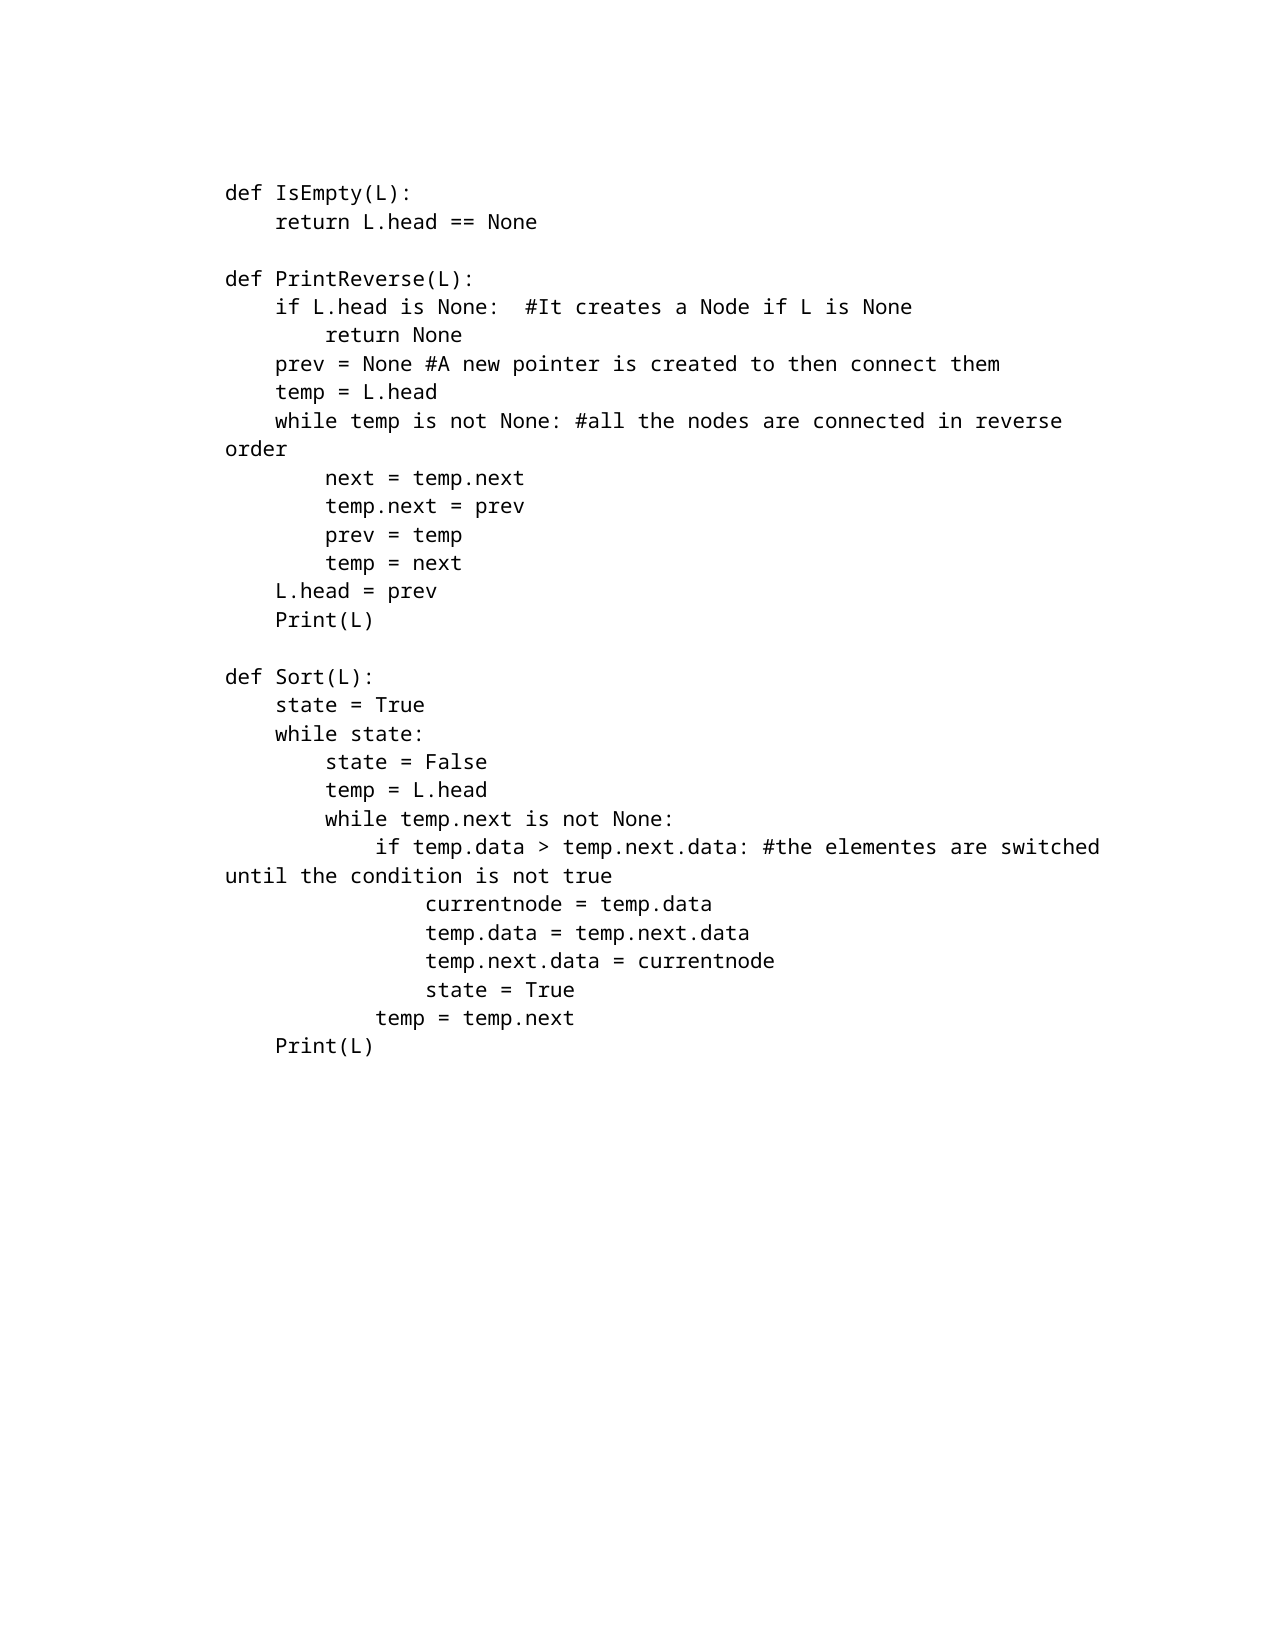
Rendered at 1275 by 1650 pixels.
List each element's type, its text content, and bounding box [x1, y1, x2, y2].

text return L.head == None [225, 207, 1125, 235]
text state = True [225, 690, 1125, 719]
text L.head = prev [225, 577, 1125, 605]
text if temp.data > temp.next.data: #the elementes are switched until the condition is not true [225, 832, 1125, 889]
text Print(L) [225, 1032, 1125, 1060]
text def Sort(L): [225, 662, 1125, 690]
text next = temp.next [225, 463, 1125, 491]
text prev = None #A new pointer is created to then connect them [225, 349, 1125, 377]
text temp.next = prev [225, 491, 1125, 520]
text temp = next [225, 548, 1125, 577]
text prev = temp [225, 520, 1125, 548]
text while temp.next is not None: [225, 804, 1125, 832]
text while state: [225, 719, 1125, 747]
text Print(L) [225, 605, 1125, 633]
text state = False [225, 747, 1125, 776]
text if L.head is None: #It creates a Node if L is None [225, 292, 1125, 321]
text return None [225, 321, 1125, 349]
text temp.next.data = currentnode [225, 946, 1125, 975]
text temp = L.head [225, 776, 1125, 804]
text temp.data = temp.next.data [225, 918, 1125, 946]
text def IsEmpty(L): [225, 178, 1125, 207]
text def PrintReverse(L): [225, 264, 1125, 292]
text temp = temp.next [225, 1003, 1125, 1032]
text while temp is not None: #all the nodes are connected in reverse order [225, 406, 1125, 463]
text state = True [225, 975, 1125, 1003]
text currentnode = temp.data [225, 889, 1125, 918]
text temp = L.head [225, 377, 1125, 406]
